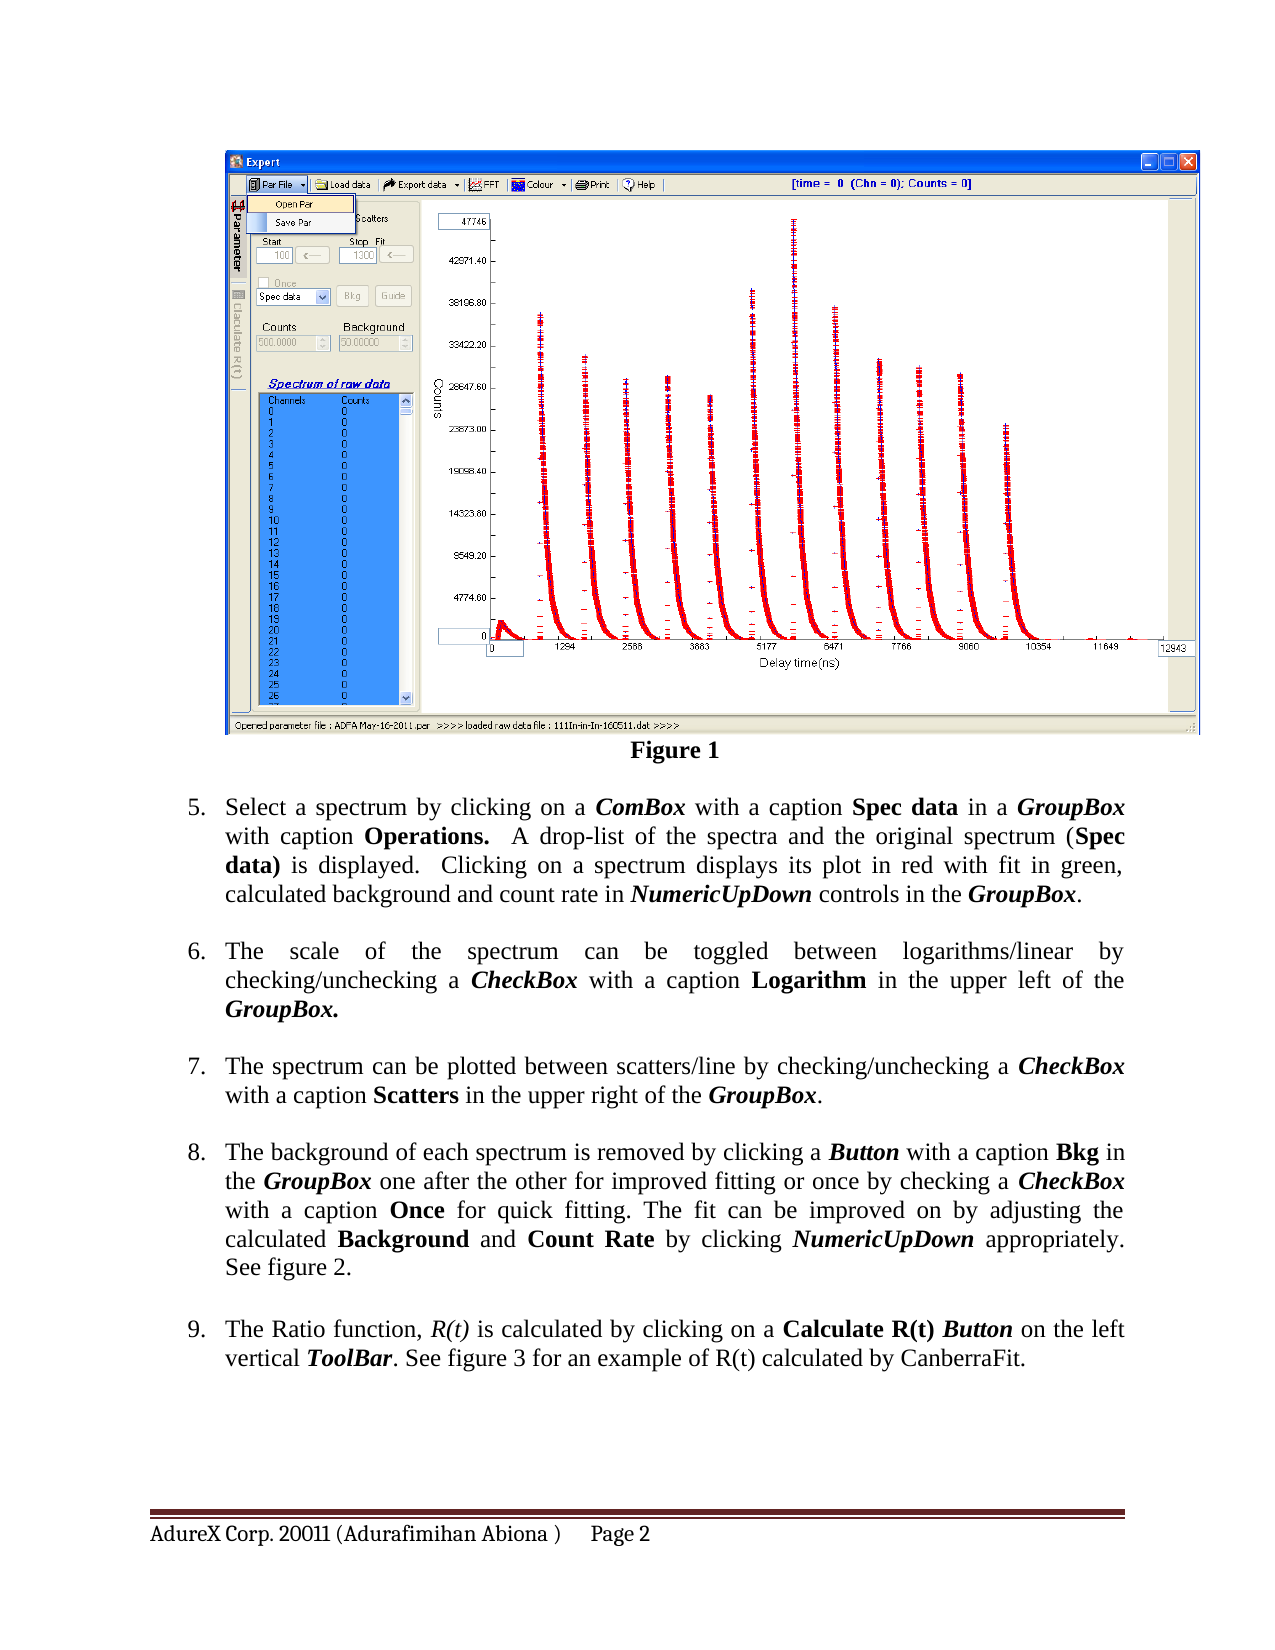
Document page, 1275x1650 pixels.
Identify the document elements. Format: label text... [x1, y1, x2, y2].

list The Ratio function, R(t) is calculated by clicking on a Calculate R(t) Button on the left vertical ToolBar. See figure 3 for an example of R(t) calculated by CanberraFit. [187, 1314, 1125, 1372]
list The background of each spectrum is removed by clicking a Button with a caption Bkg in the GroupBox one after the other for improved fitting or once by checking a CheckBox with a caption Once for quick fitting. The fit can be improved on by adjusting the calculated Background and Count Rate by clicking NumericUpDown appropriately. See figure 2. [187, 1137, 1125, 1281]
list The spectrum can be plotted between scatters/line by checking/unchecking a CheckBox with a caption Scatters in the upper right of the GroupBox. [187, 1051, 1125, 1109]
list The scale of the spectrum can be toggled between logarithms/linear by checking/unchecking a CheckBox with a caption Logarithm in the upper left of the GroupBox. [187, 936, 1125, 1022]
list Select a spectrum by clicking on a ComBox with a caption Spec data in a GroupBox with caption Operations. A drop-list of the spectra and the original spectrum (Spec data) is displayed. Clicking on a spectrum displays its plot in red with fit in green, calculated background and count rate in NumericUpDown controls in the GroupBox. [187, 792, 1125, 907]
picture [225, 150, 1200, 735]
list Figure 1 [225, 735, 1125, 764]
